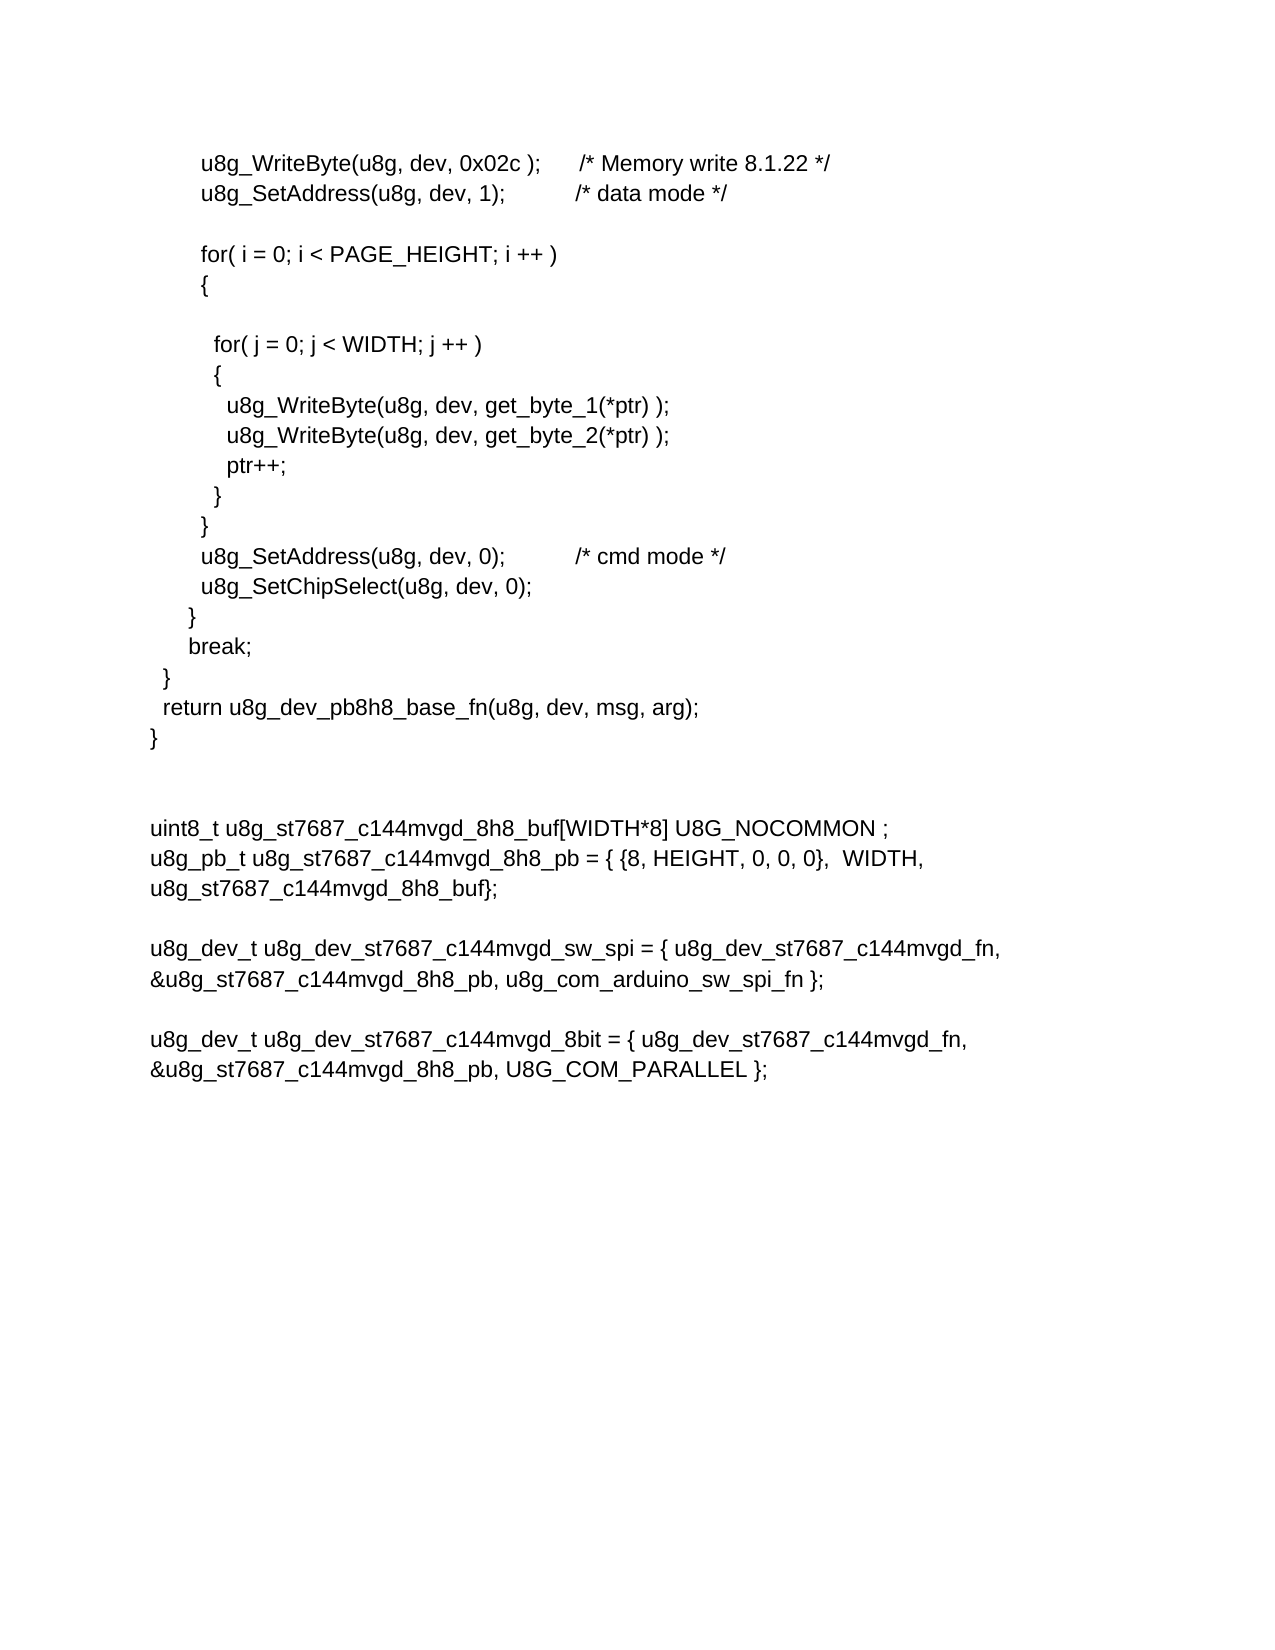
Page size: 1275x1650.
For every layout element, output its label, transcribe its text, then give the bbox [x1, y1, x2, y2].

text } [150, 724, 1125, 750]
text uint8_t u8g_st7687_c144mvgd_8h8_buf[WIDTH*8] U8G_NOCOMMON ; [150, 814, 1125, 841]
text u8g_WriteByte(u8g, dev, 0x02c ); /* Memory write 8.1.22 */ [150, 150, 1125, 176]
text break; [150, 633, 1125, 660]
text { [150, 361, 1125, 388]
text u8g_SetAddress(u8g, dev, 0); /* cmd mode */ [150, 543, 1125, 569]
text u8g_dev_t u8g_dev_st7687_c144mvgd_sw_spi = { u8g_dev_st7687_c144mvgd_fn, &u8g_st7687_c144mvgd_8h8_pb, u8g_com_arduino_sw_spi_fn }; [150, 935, 1125, 992]
text } [150, 663, 1125, 690]
text } [150, 482, 1125, 509]
text ptr++; [150, 452, 1125, 478]
text u8g_SetChipSelect(u8g, dev, 0); [150, 573, 1125, 599]
text u8g_pb_t u8g_st7687_c144mvgd_8h8_pb = { {8, HEIGHT, 0, 0, 0}, WIDTH, u8g_st7687_c144mvgd_8h8_buf}; [150, 845, 1125, 901]
text } [150, 603, 1125, 629]
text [150, 180, 1125, 207]
text u8g_dev_t u8g_dev_st7687_c144mvgd_8bit = { u8g_dev_st7687_c144mvgd_fn, &u8g_st7687_c144mvgd_8h8_pb, U8G_COM_PARALLEL }; [150, 1026, 1125, 1083]
text for( i = 0; i < PAGE_HEIGHT; i ++ ) [150, 241, 1125, 267]
text u8g_WriteByte(u8g, dev, get_byte_2(*ptr) ); [150, 422, 1125, 448]
text { [150, 271, 1125, 297]
text for( j = 0; j < WIDTH; j ++ ) [150, 331, 1125, 358]
text } [150, 512, 1125, 539]
text return u8g_dev_pb8h8_base_fn(u8g, dev, msg, arg); [150, 694, 1125, 720]
text u8g_WriteByte(u8g, dev, get_byte_1(*ptr) ); [150, 392, 1125, 418]
